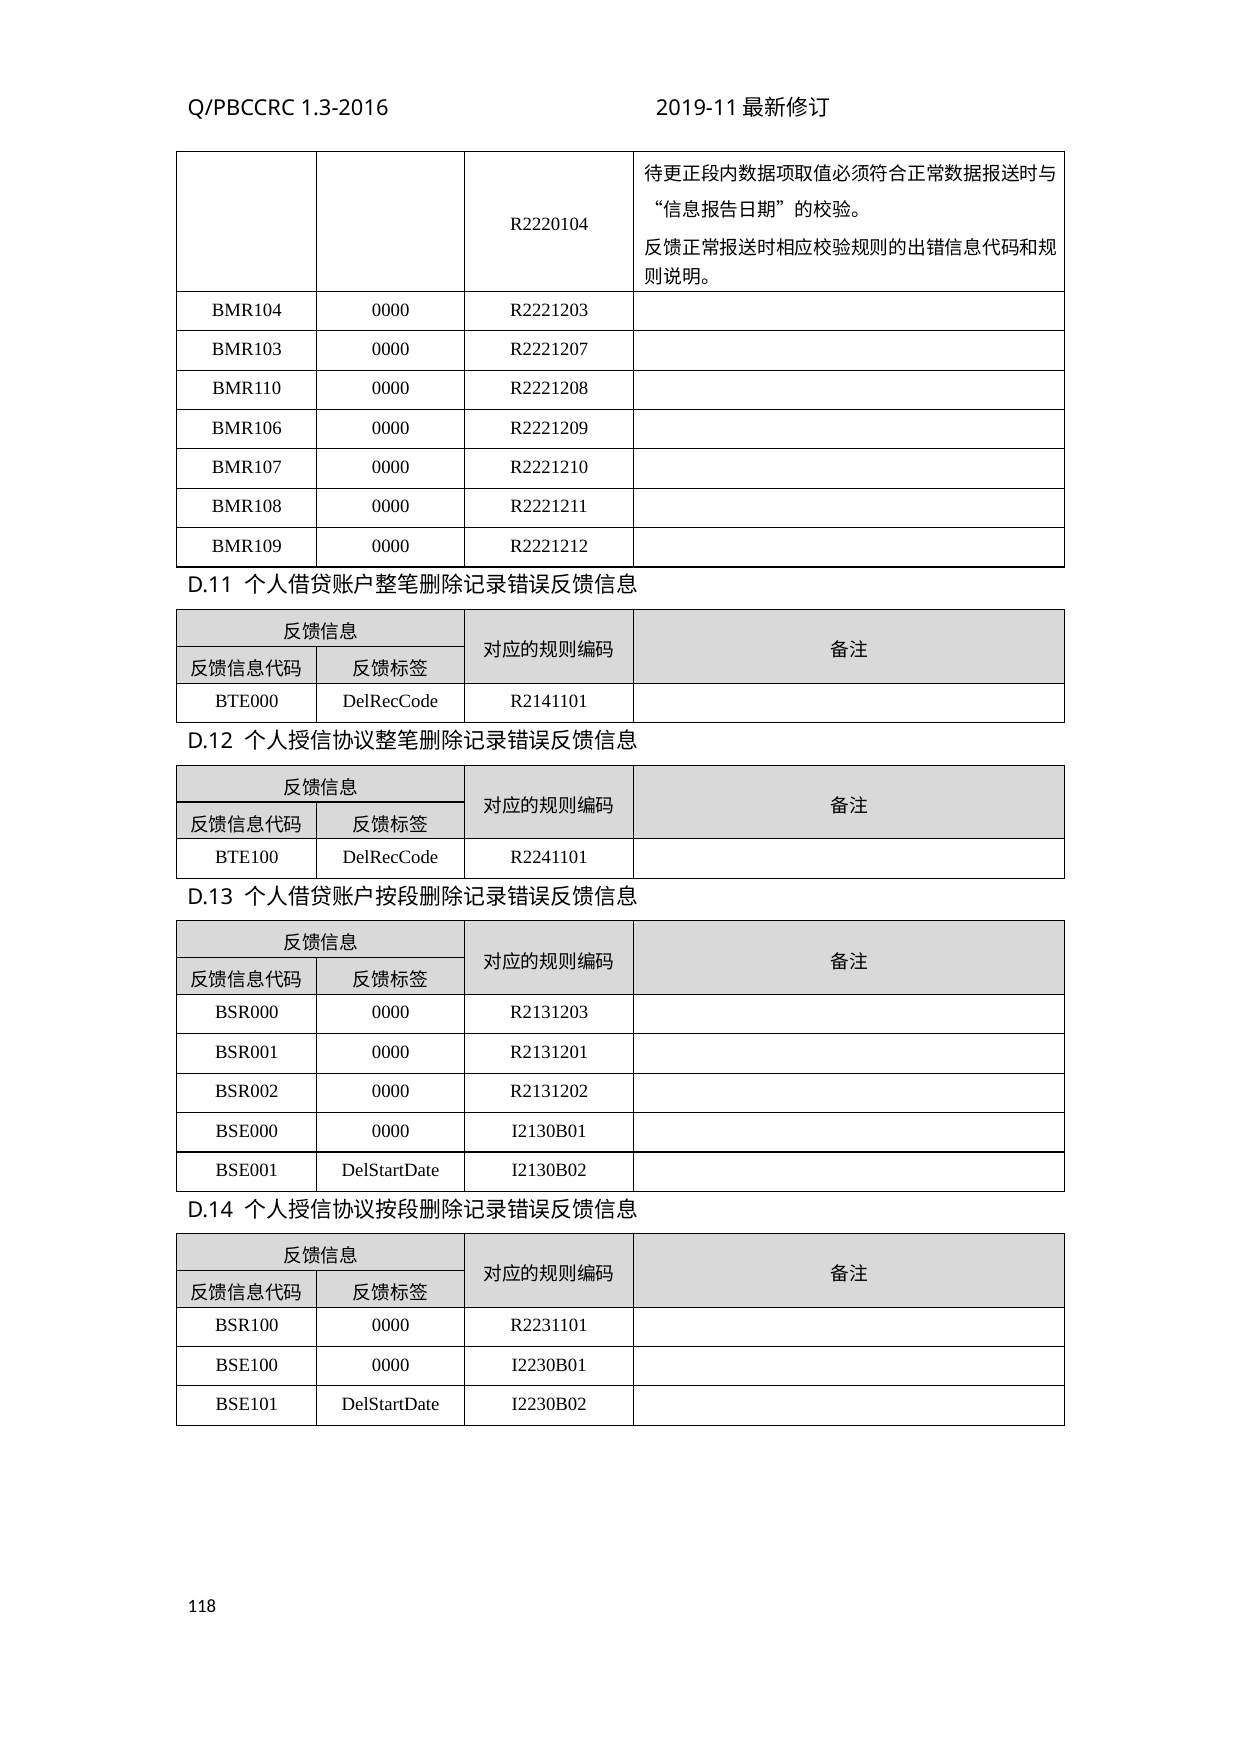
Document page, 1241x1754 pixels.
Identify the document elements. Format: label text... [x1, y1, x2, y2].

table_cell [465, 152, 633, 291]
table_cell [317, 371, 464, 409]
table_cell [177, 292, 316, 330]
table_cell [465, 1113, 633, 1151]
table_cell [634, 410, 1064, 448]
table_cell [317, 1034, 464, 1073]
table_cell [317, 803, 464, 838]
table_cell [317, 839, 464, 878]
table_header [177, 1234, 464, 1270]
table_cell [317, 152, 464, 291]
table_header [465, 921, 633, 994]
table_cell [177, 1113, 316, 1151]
subtitle D.14 个人授信协议按段删除记录错误反馈信息 [187, 1192, 979, 1223]
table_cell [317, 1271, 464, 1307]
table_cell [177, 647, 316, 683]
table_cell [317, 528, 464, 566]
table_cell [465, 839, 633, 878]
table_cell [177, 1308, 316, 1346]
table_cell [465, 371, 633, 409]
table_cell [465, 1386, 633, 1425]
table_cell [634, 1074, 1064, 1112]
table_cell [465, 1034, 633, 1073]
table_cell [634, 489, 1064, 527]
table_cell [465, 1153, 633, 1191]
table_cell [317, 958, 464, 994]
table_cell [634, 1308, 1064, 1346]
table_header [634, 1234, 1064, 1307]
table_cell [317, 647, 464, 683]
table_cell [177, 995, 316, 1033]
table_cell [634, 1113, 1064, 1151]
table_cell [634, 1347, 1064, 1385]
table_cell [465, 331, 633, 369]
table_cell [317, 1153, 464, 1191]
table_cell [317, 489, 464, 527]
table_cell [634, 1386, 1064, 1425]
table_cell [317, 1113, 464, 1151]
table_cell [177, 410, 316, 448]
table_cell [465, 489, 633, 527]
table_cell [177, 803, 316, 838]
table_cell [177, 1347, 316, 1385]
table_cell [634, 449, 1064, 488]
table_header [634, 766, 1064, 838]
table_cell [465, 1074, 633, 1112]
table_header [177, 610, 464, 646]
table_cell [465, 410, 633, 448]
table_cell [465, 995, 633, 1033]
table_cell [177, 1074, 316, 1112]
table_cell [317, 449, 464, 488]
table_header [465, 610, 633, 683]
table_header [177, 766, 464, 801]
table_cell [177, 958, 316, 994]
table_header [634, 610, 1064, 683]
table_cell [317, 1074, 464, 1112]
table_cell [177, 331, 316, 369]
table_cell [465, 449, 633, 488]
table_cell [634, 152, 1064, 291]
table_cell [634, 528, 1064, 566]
subtitle D.13 个人借贷账户按段删除记录错误反馈信息 [187, 879, 979, 911]
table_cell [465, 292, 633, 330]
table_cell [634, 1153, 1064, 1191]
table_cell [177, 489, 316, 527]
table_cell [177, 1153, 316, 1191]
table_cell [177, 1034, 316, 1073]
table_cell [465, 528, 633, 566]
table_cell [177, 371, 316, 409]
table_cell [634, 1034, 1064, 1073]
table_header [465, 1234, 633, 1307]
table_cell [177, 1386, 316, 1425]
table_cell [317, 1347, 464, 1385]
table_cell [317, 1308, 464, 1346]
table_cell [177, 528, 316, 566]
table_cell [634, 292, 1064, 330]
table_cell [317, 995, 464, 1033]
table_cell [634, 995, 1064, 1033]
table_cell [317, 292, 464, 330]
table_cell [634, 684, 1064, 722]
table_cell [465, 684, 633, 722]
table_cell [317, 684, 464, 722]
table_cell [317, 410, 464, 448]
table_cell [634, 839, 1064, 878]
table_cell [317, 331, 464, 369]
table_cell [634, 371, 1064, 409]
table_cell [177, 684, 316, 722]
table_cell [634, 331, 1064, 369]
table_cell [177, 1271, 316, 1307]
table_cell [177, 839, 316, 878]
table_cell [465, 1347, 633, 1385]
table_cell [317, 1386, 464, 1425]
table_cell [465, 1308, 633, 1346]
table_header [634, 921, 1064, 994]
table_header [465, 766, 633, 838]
subtitle D.11 个人借贷账户整笔删除记录错误反馈信息 [187, 568, 979, 599]
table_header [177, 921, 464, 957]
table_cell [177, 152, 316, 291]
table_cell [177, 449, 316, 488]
subtitle D.12 个人授信协议整笔删除记录错误反馈信息 [187, 723, 979, 755]
